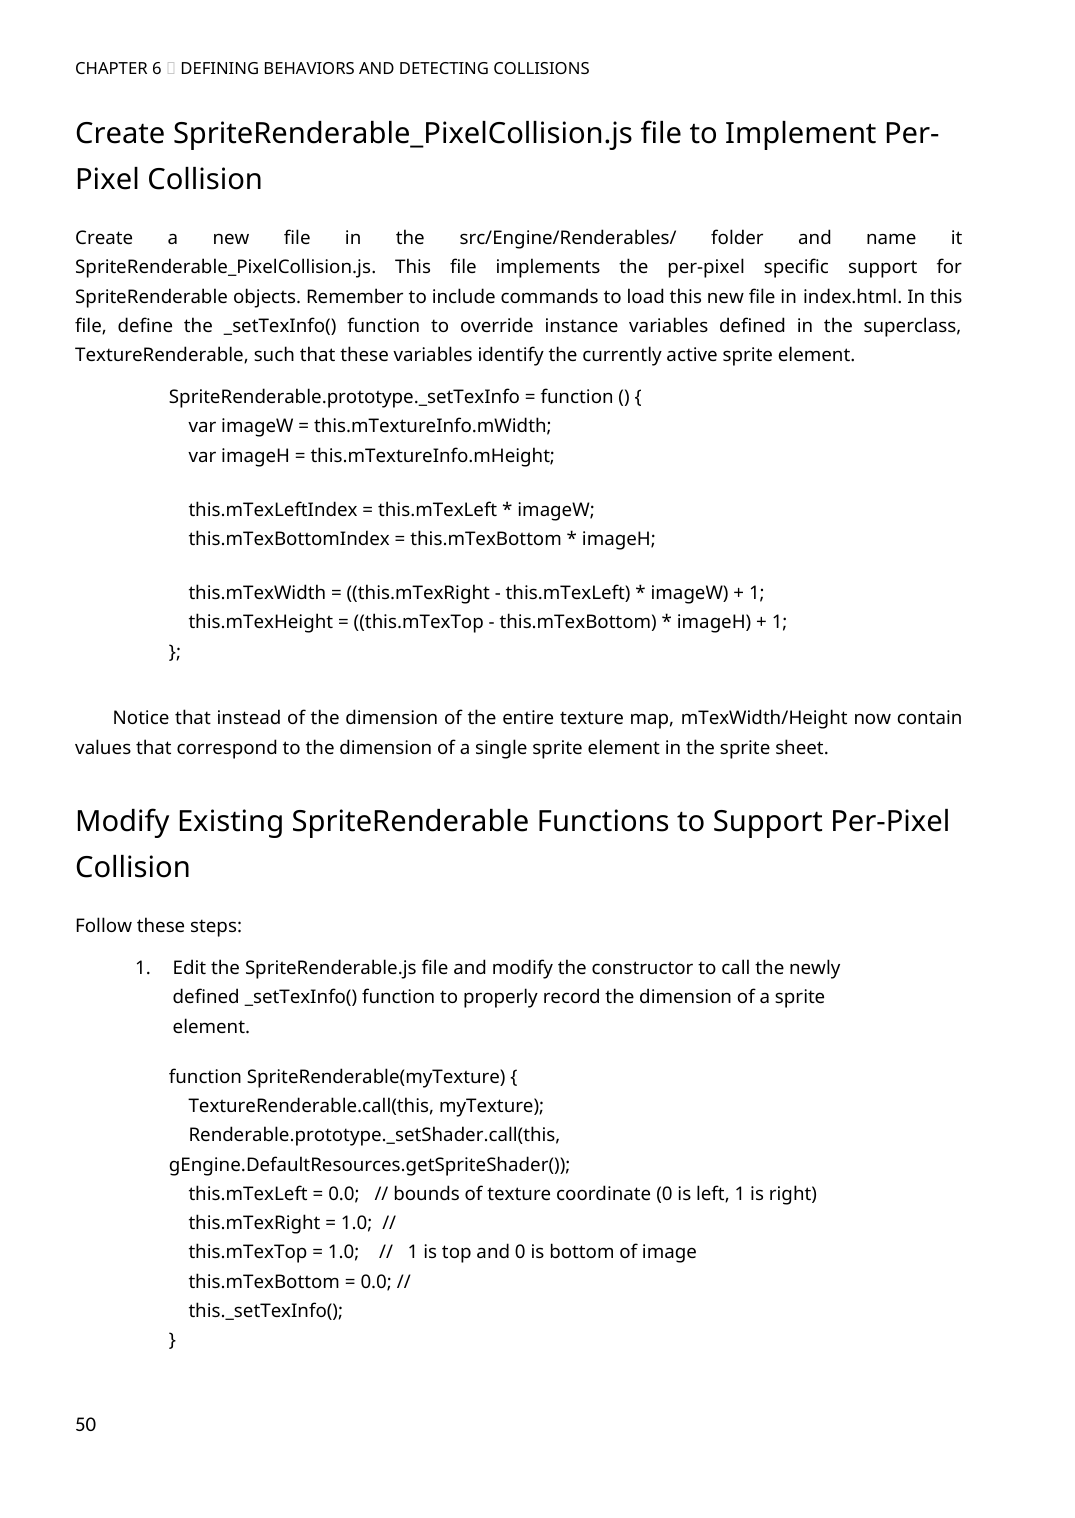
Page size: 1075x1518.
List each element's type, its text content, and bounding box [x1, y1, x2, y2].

text this.mTexTop = 1.0; // 1 is top and 0 is bottom of image [169, 1239, 962, 1264]
text } [169, 1327, 962, 1352]
text this.mTexLeftIndex = this.mTexLeft * imageW; [169, 496, 962, 522]
text function SpriteRenderable(myTexture) { [169, 1063, 962, 1089]
subtitle Create SpriteRenderable_PixelCollision.js file to Implement Per-Pixel Collision [75, 112, 962, 198]
text SpriteRenderable.prototype._setTexInfo = function () { [169, 383, 962, 409]
text Create a new file in the src/Engine/Renderables/ folder and name it SpriteRenderable_PixelCollision.js. This file implements the per-pixel specific support for SpriteRenderable objects. Remember to include commands to load this new file in index.html. In this file, define the _setTexInfo() function to override instance variables defined in the superclass, TextureRenderable, such that these variables identify the currently active sprite element. [75, 224, 962, 367]
text this.mTexBottomIndex = this.mTexBottom * imageH; [169, 525, 962, 551]
text var imageW = this.mTextureInfo.mWidth; [169, 413, 962, 438]
subtitle Modify Existing SpriteRenderable Functions to Support Per-Pixel Collision [75, 801, 962, 886]
text Notice that instead of the dimension of the entire texture map, mTexWidth/Height now contain values that correspond to the dimension of a single sprite element in the sprite sheet. [75, 705, 962, 759]
text this.mTexRight = 1.0; // [169, 1209, 962, 1235]
text Renderable.prototype._setShader.call(this, gEngine.DefaultResources.getSpriteShader()); [169, 1122, 962, 1177]
text Follow these steps: [75, 913, 962, 938]
text this.mTexLeft = 0.0; // bounds of texture coordinate (0 is left, 1 is right) [169, 1180, 962, 1206]
text TextureRenderable.call(this, myTexture); [169, 1092, 962, 1118]
text this.mTexBottom = 0.0; // [169, 1268, 962, 1294]
text }; [169, 638, 962, 663]
text var imageH = this.mTextureInfo.mHeight; [169, 442, 962, 467]
list Edit the SpriteRenderable.js file and modify the constructor to call the newly defined _setTexInfo() function to properly record the dimension of a sprite element. [135, 954, 842, 1039]
text this._setTexInfo(); [169, 1297, 962, 1323]
text this.mTexWidth = ((this.mTexRight - this.mTexLeft) * imageW) + 1; [169, 579, 962, 605]
text this.mTexHeight = ((this.mTexTop - this.mTexBottom) * imageH) + 1; [169, 609, 962, 634]
